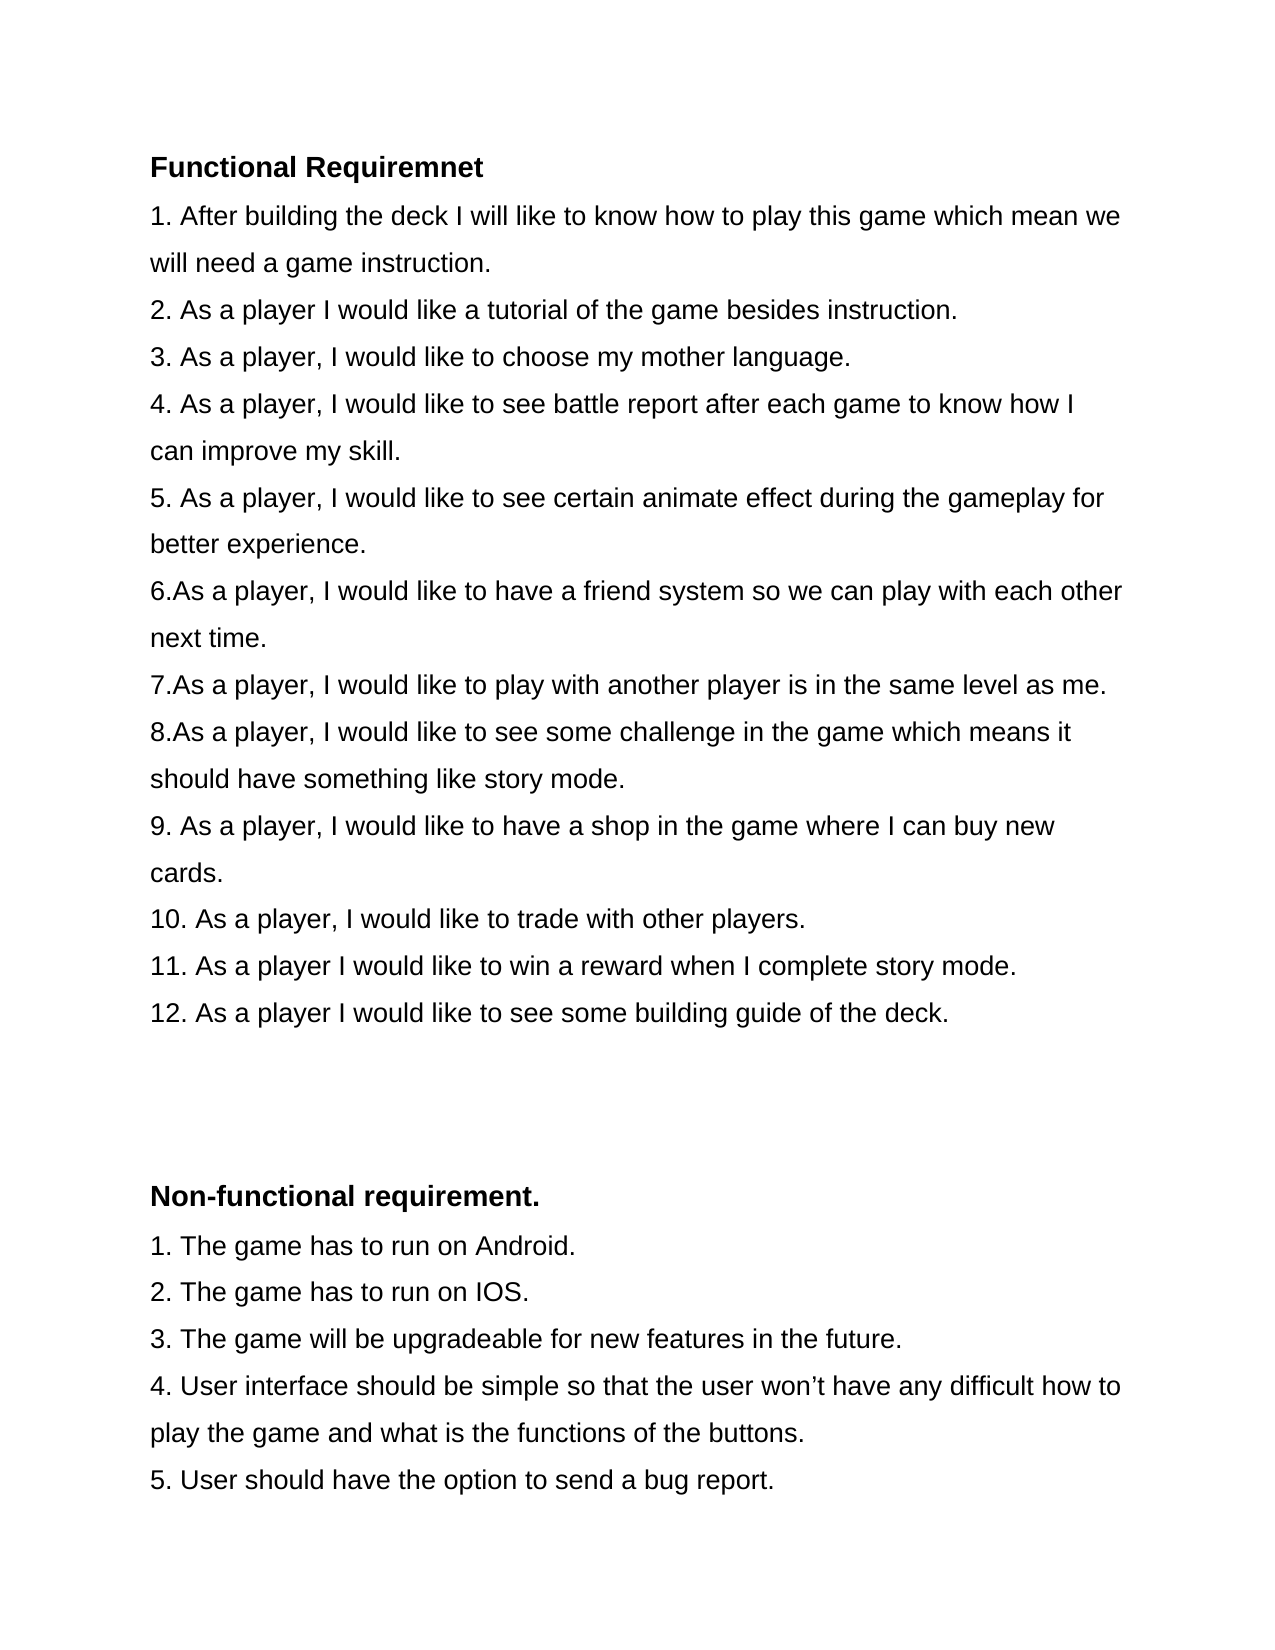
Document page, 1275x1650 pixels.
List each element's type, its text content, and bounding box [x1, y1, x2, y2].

text 1. After building the deck I will like to know how to play this game which mean we will need a game instruction. [150, 200, 1125, 278]
text 9. As a player, I would like to have a shop in the game where I can buy new cards. [150, 810, 1125, 888]
text 7.As a player, I would like to play with another player is in the same level as me. [150, 669, 1125, 700]
text 4. User interface should be simple so that the user won’t have any difficult how to play the game and what is the functions of the buttons. [150, 1370, 1125, 1448]
text 3. As a player, I would like to choose my mother language. [150, 341, 1125, 372]
text 1. The game has to run on Android. [150, 1229, 1125, 1261]
text 2. As a player I would like a tutorial of the game besides instruction. [150, 294, 1125, 325]
text 12. As a player I would like to see some building guide of the deck. [150, 997, 1125, 1028]
text Functional Requiremnet [150, 150, 1125, 183]
text Non-functional requirement. [150, 1179, 1125, 1213]
text 6.As a player, I would like to have a friend system so we can play with each other next time. [150, 575, 1125, 653]
text 11. As a player I would like to win a reward when I complete story mode. [150, 950, 1125, 982]
text 5. As a player, I would like to see certain animate effect during the gameplay for better experience. [150, 482, 1125, 560]
text 8.As a player, I would like to see some challenge in the game which means it should have something like story mode. [150, 716, 1125, 794]
text 5. User should have the option to send a bug report. [150, 1464, 1125, 1495]
text 3. The game will be upgradeable for new features in the future. [150, 1323, 1125, 1354]
text 4. As a player, I would like to see battle report after each game to know how I can improve my skill. [150, 388, 1125, 466]
text 2. The game has to run on IOS. [150, 1276, 1125, 1308]
text 10. As a player, I would like to trade with other players. [150, 903, 1125, 935]
